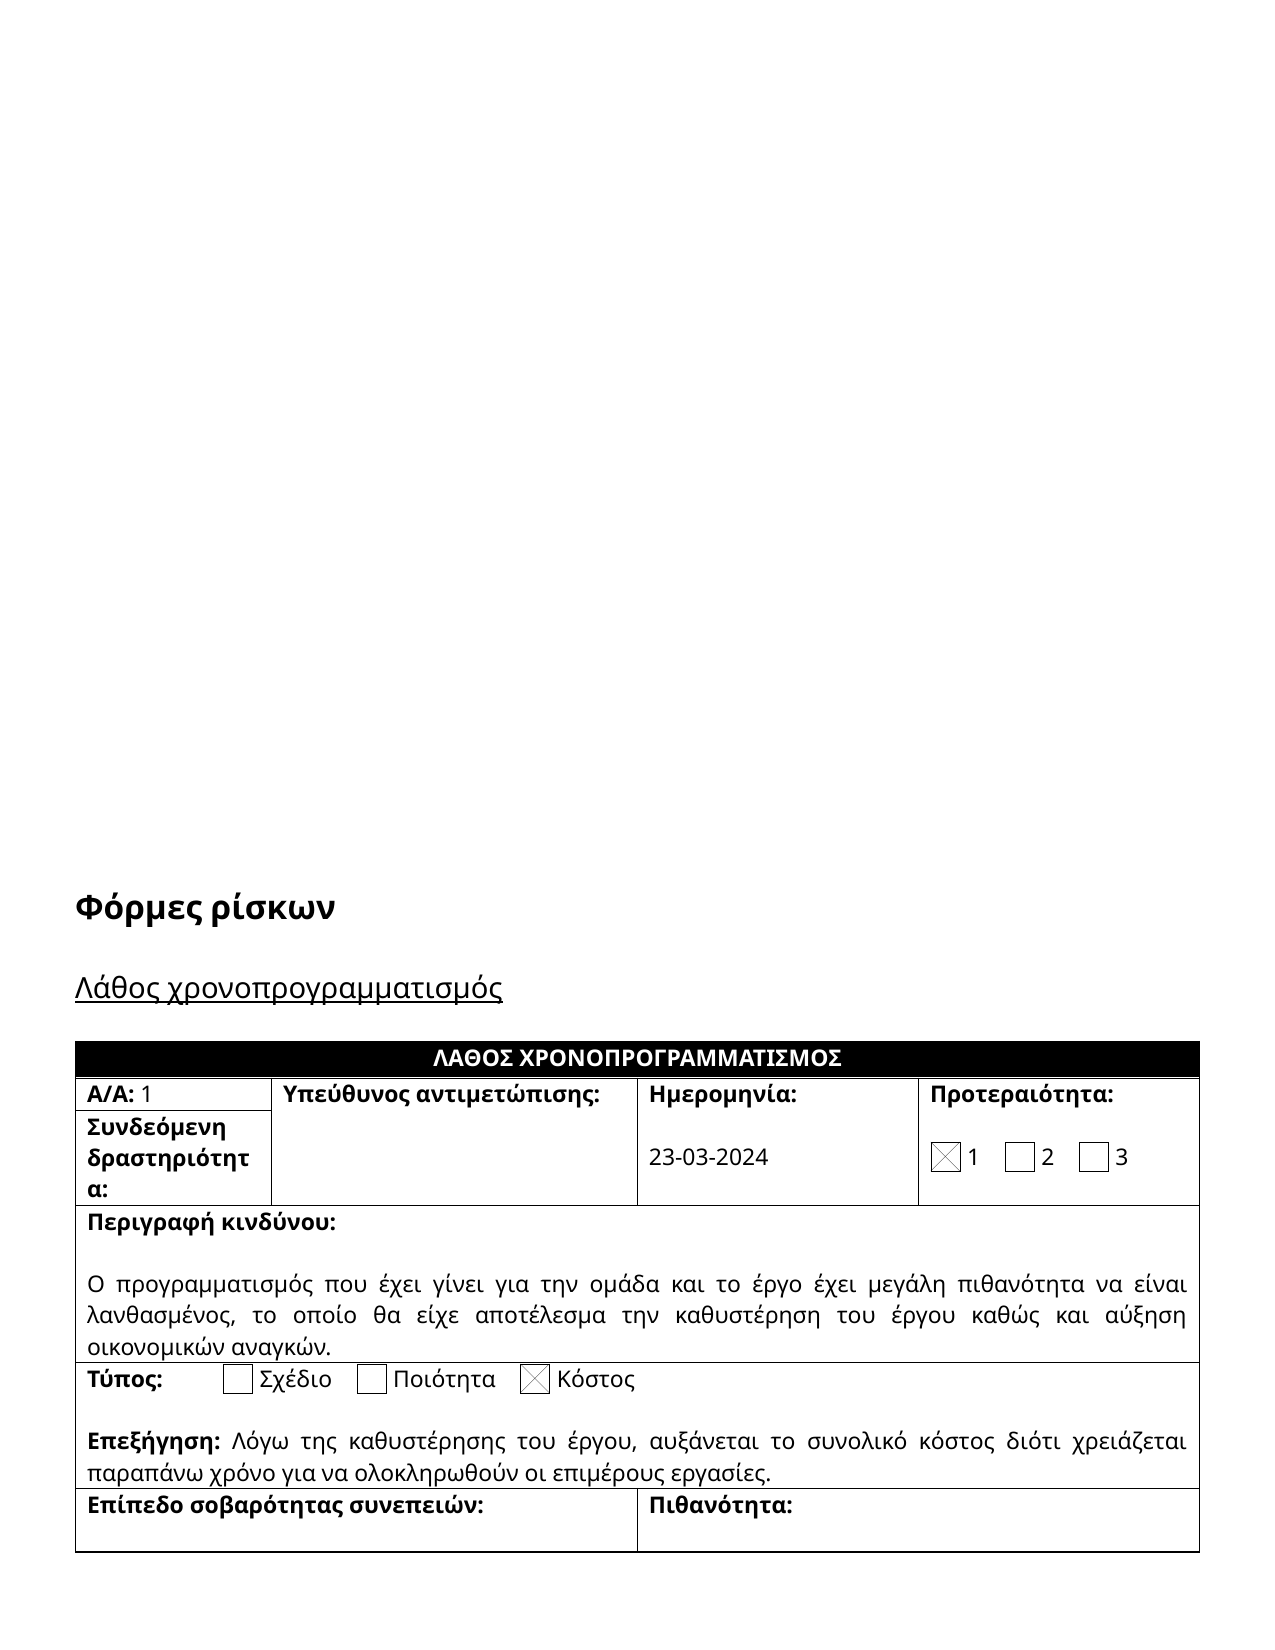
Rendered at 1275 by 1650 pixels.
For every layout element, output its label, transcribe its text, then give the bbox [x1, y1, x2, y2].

subtitle Φόρμες ρίσκων [75, 883, 1200, 929]
table_cell Ημερομηνία: 23-03-2024 [638, 1079, 918, 1204]
subtitle Λάθος χρονοπρογραμματισμός [75, 967, 1200, 1007]
table_cell Προτεραιότητα: 1 2 3 [919, 1079, 1199, 1204]
table_cell Τύπος: Σχέδιο Ποιότητα Κόστος Επεξήγηση: Λόγω της καθυστέρησης του έργου, αυξάνεται το συνολικό κόστος διότι χρειάζεται παραπάνω χρόνο για να ολοκληρωθούν οι επιμέρους εργασίες. [76, 1363, 1199, 1488]
table_cell Επίπεδο σοβαρότητας συνεπειών: Υψηλό Μεσαίο Χαμηλό [76, 1489, 637, 1551]
table_cell Περιγραφή κινδύνου: Ο προγραμματισμός που έχει γίνει για την ομάδα και το έργο έχει μεγάλη πιθανότητα να είναι λανθασμένος, το οποίο θα είχε αποτέλεσμα την καθυστέρηση του έργου καθώς και αύξηση οικονομικών αναγκών. [76, 1206, 1199, 1362]
table_cell Υπεύθυνος αντιμετώπισης: [272, 1079, 637, 1204]
table_cell Α/Α: 1 [76, 1079, 271, 1110]
table_header ΛΑΘΟΣ ΧΡΟΝΟΠΡΟΓΡΑΜΜΑΤΙΣΜΟΣ [76, 1042, 1199, 1077]
table_cell Πιθανότητα: Μεγάλη Μεσαία Μικρή [638, 1489, 1199, 1551]
table_cell Συνδεόμενη δραστηριότητα: [76, 1111, 271, 1204]
